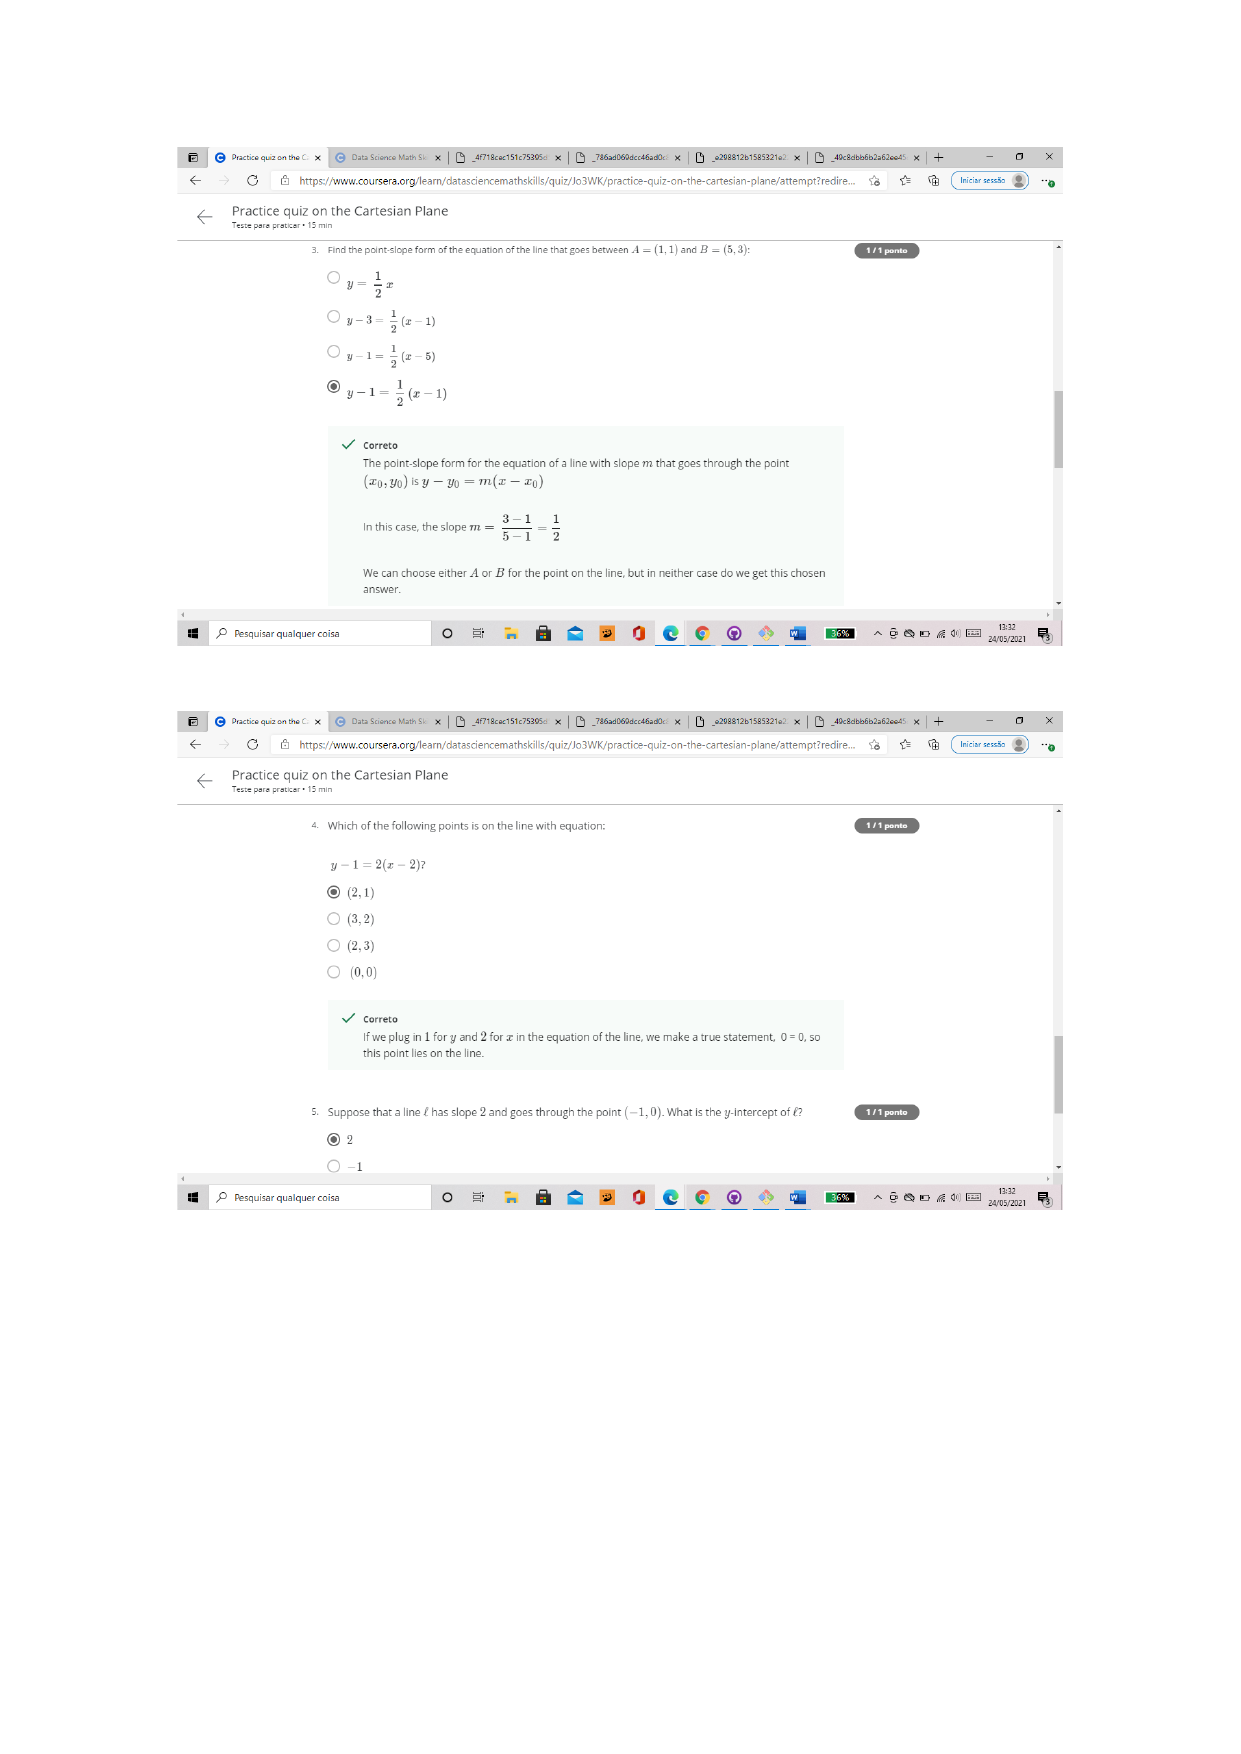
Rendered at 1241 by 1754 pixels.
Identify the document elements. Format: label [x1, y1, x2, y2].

picture [177, 147, 1063, 646]
picture [177, 711, 1063, 1210]
